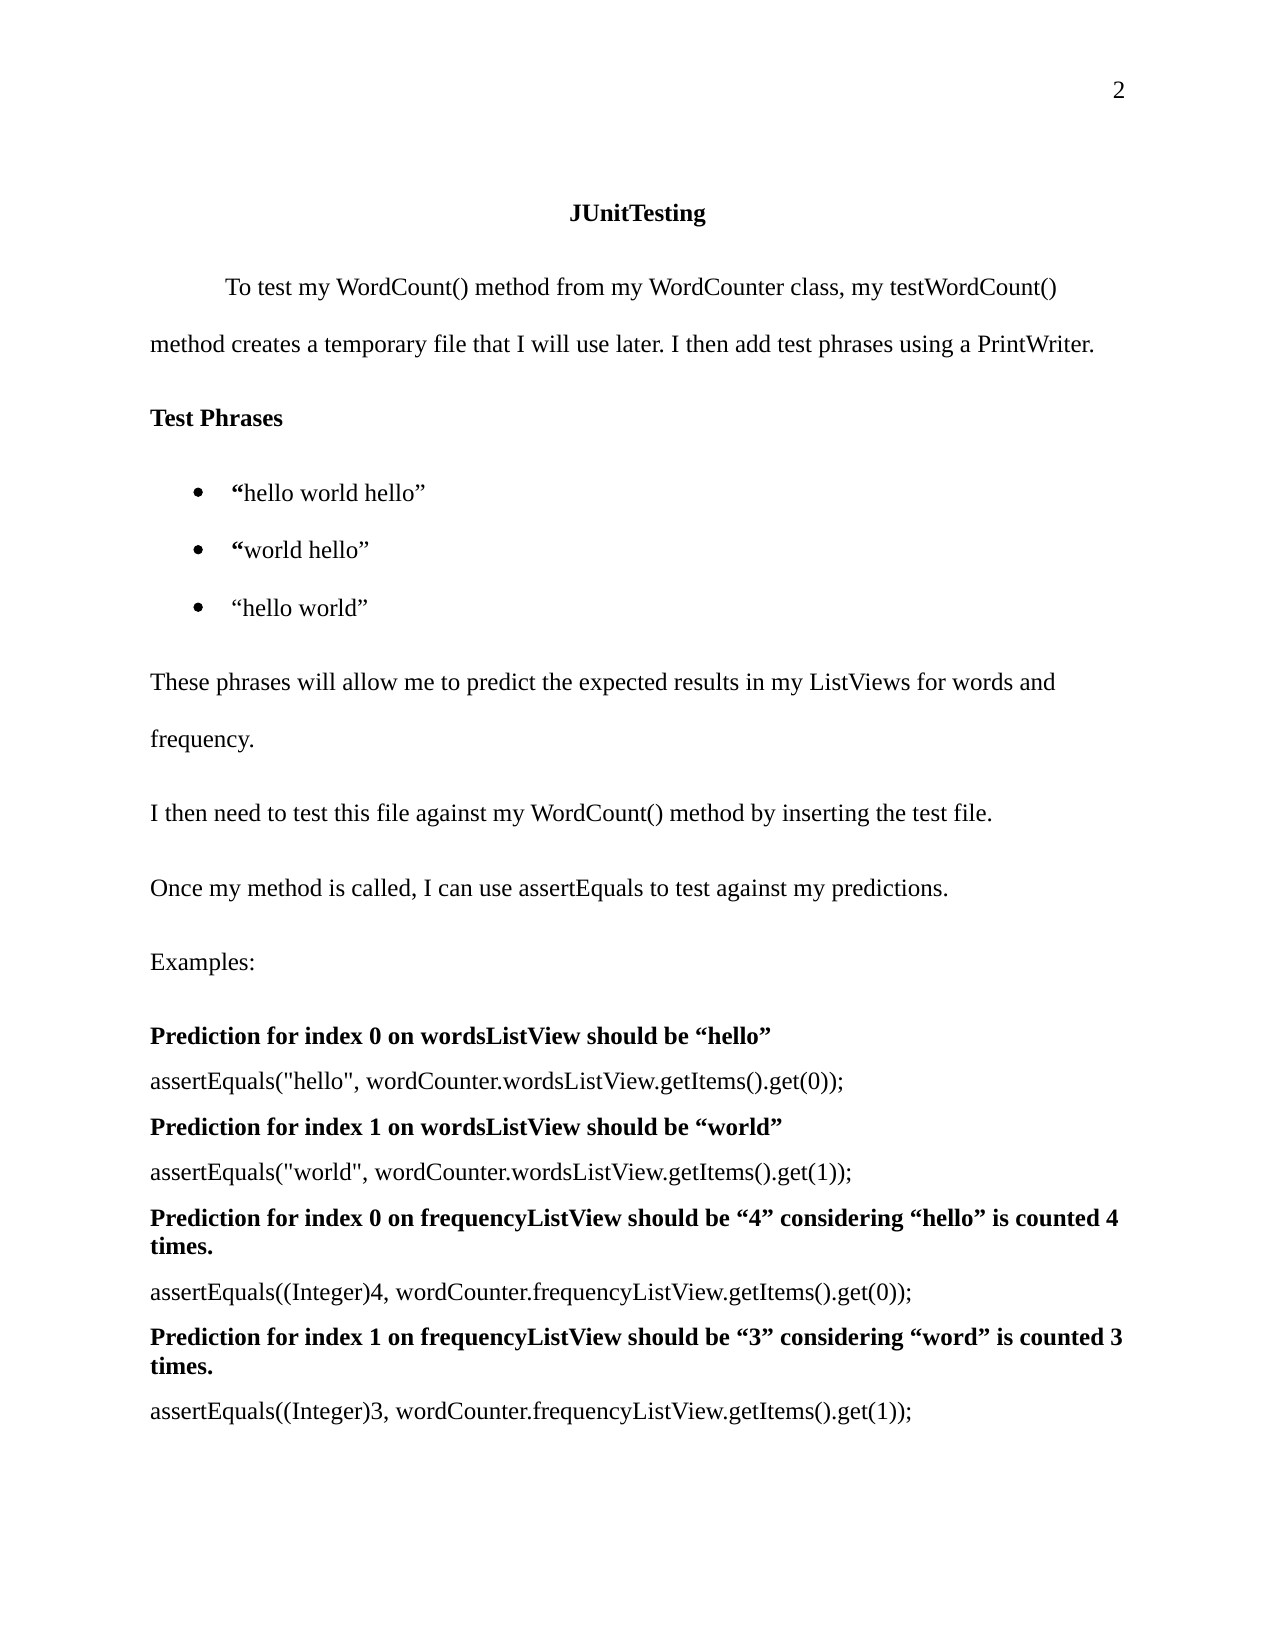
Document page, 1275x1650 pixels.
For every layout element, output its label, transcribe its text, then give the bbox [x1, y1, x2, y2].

text assertEquals((Integer)3, wordCounter.frequencyListView.getItems().get(1)); [150, 1396, 1125, 1425]
text JUnitTesting [150, 198, 1125, 226]
text Prediction for index 0 on frequencyListView should be “4” considering “hello” is counted 4 times. [150, 1203, 1125, 1260]
text Prediction for index 0 on wordsListView should be “hello” [150, 1021, 1125, 1050]
text Prediction for index 1 on frequencyListView should be “3” considering “word” is counted 3 times. [150, 1322, 1125, 1380]
text Test Phrases [150, 403, 1125, 432]
text assertEquals("world", wordCounter.wordsListView.getItems().get(1)); [150, 1157, 1125, 1186]
text Once my method is called, I can use assertEquals to test against my predictions. [150, 873, 1125, 901]
text Examples: [150, 947, 1125, 976]
text I then need to test this file against my WordCount() method by inserting the test file. [150, 798, 1125, 827]
text assertEquals("hello", wordCounter.wordsListView.getItems().get(0)); [150, 1066, 1125, 1095]
text Prediction for index 1 on wordsListView should be “world” [150, 1112, 1125, 1141]
text These phrases will allow me to predict the expected results in my ListViews for words and frequency. [150, 667, 1125, 753]
list “hello world hello” [194, 478, 1125, 506]
text assertEquals((Integer)4, wordCounter.frequencyListView.getItems().get(0)); [150, 1277, 1125, 1306]
list “world hello” [194, 535, 1125, 564]
list “hello world” [194, 593, 1125, 621]
text To test my WordCount() method from my WordCounter class, my testWordCount() method creates a temporary file that I will use later. I then add test phrases using a PrintWriter. [150, 272, 1125, 358]
